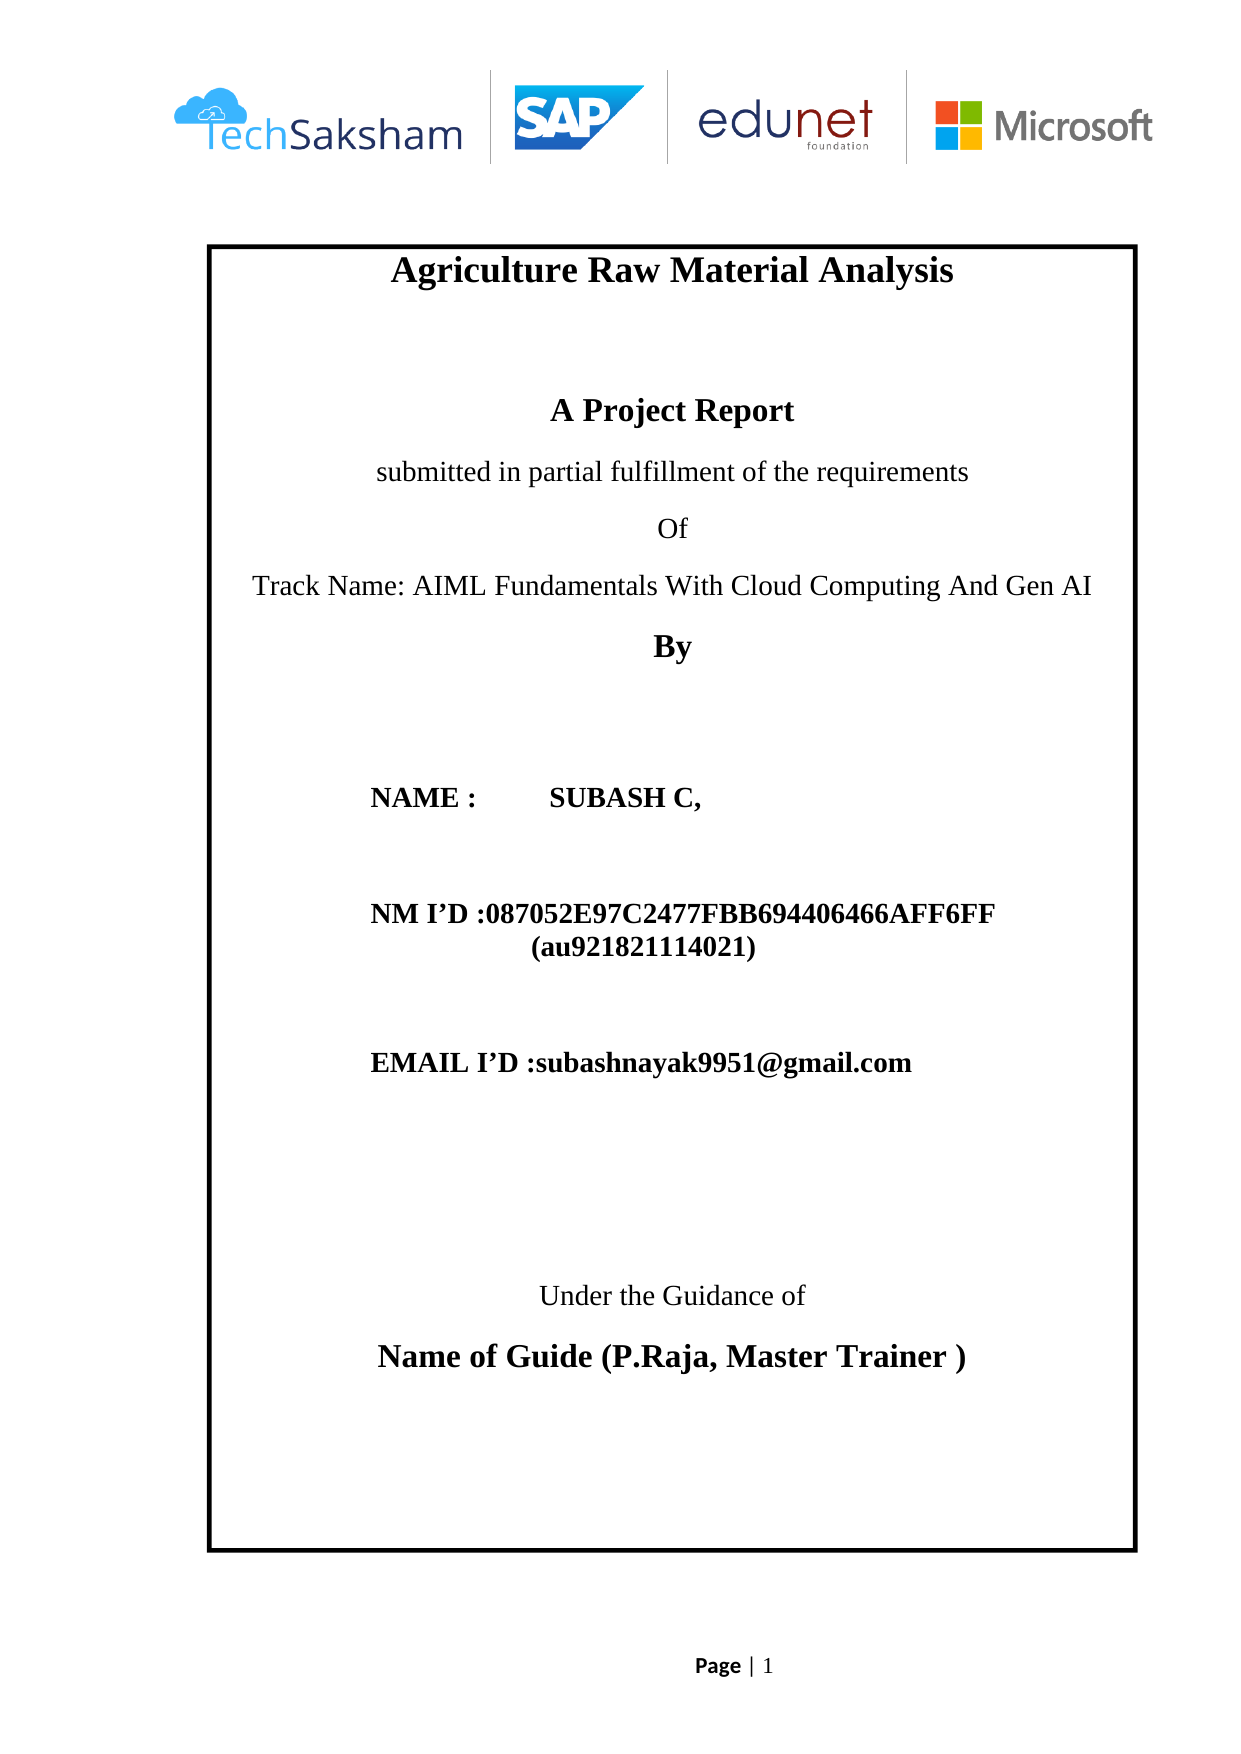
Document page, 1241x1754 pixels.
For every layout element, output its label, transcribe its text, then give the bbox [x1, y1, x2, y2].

picture [173, 87, 462, 150]
picture [935, 100, 1153, 150]
picture [698, 99, 873, 150]
text (au921821114021) [370, 929, 1167, 963]
text submitted in partial fulfillment of the requirements Of [376, 454, 969, 544]
subtitle EMAIL I’D :subashnayak9951@gmail.com [370, 1045, 1167, 1079]
subtitle A Project Report [375, 390, 969, 428]
subtitle By [376, 627, 969, 665]
text NM I’D :087052E97C2477FBB694406466AFF6FF [370, 896, 1167, 929]
text Under the Guidance of [375, 1278, 969, 1311]
text Track Name: AIML Fundamentals With Cloud Computing And Gen AI [251, 568, 1093, 602]
subtitle NAME : SUBASH C, [370, 780, 1167, 813]
text Agriculture Raw Material Analysis [375, 247, 969, 291]
picture [514, 85, 645, 150]
subtitle Name of Guide (P.Raja, Master Trainer ) [375, 1336, 969, 1374]
